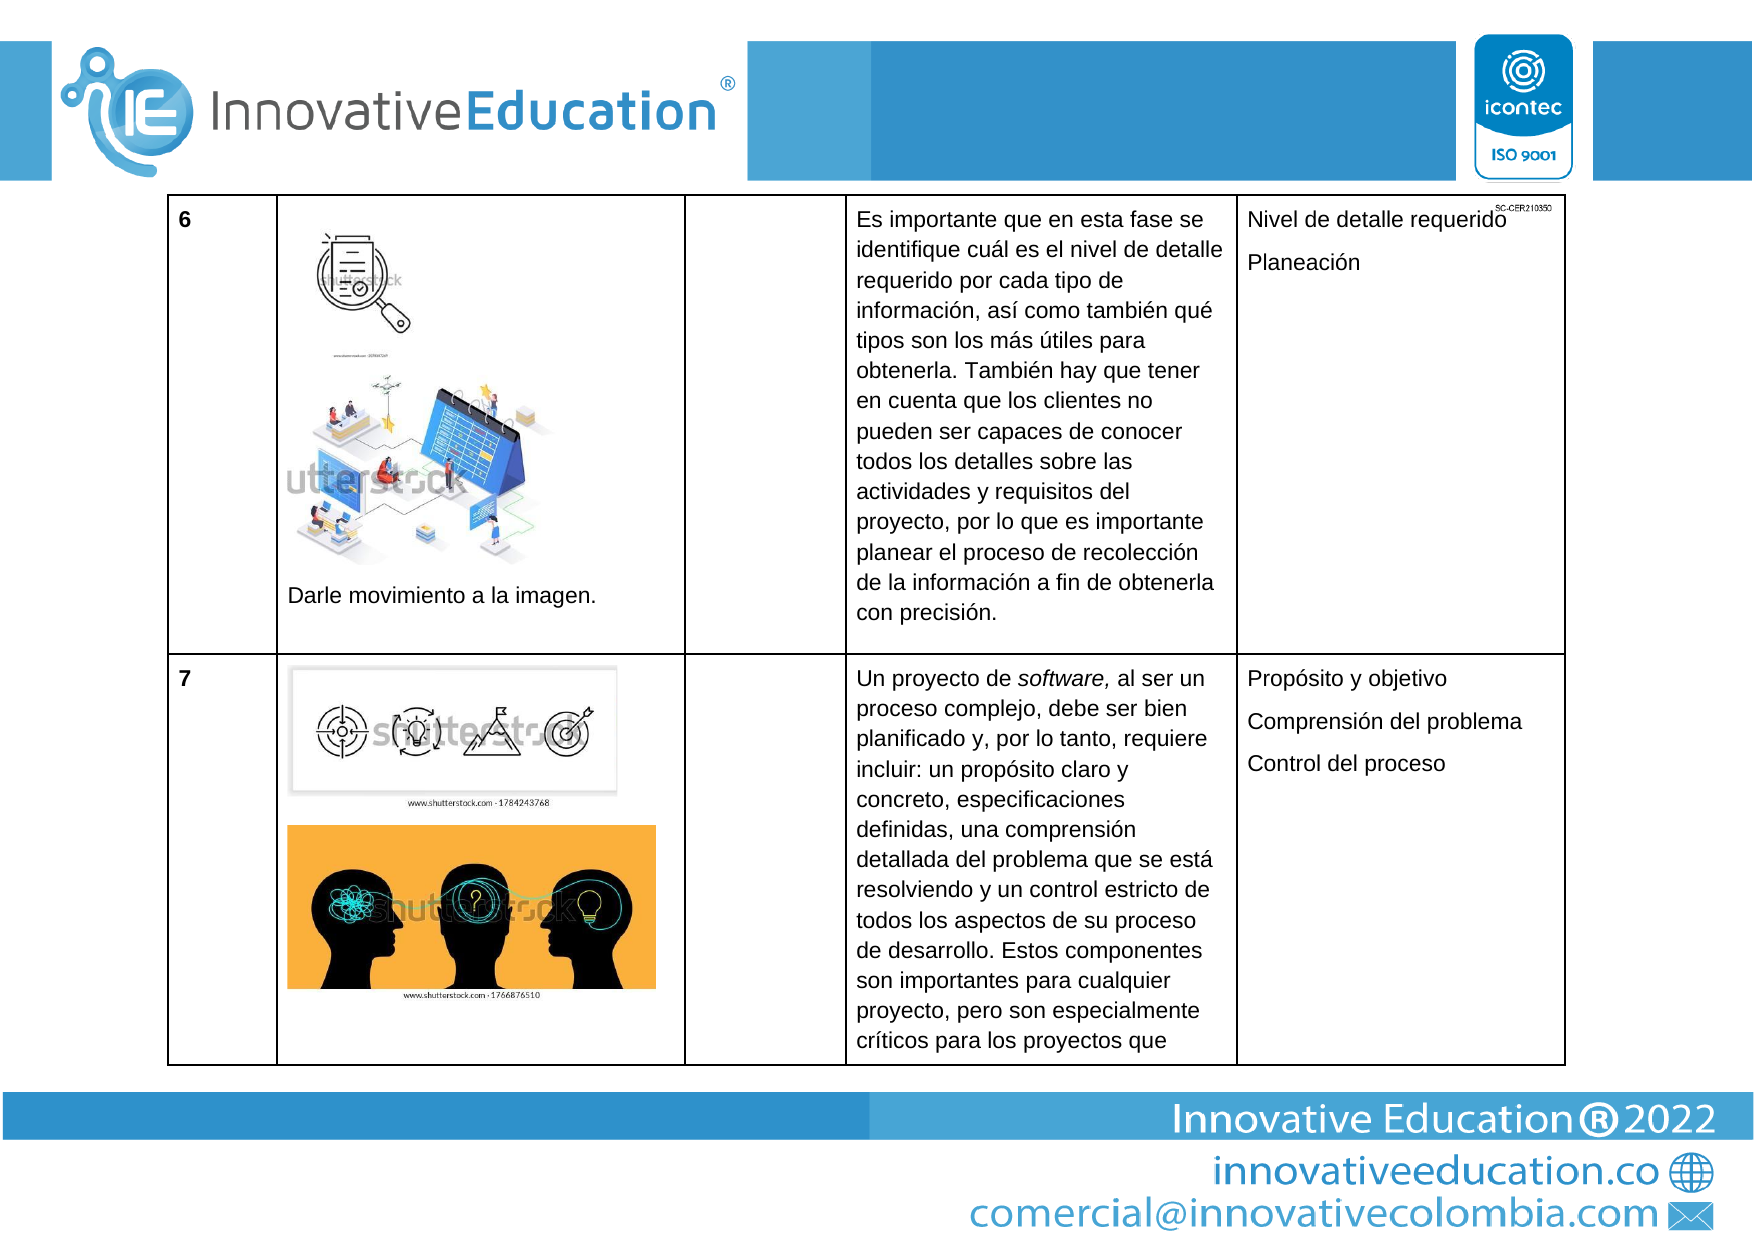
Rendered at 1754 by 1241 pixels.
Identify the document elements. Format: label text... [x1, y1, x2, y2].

picture [287, 206, 434, 358]
table_cell 6 [169, 196, 276, 652]
table_cell [686, 655, 845, 1064]
table_cell [686, 196, 845, 652]
picture [1471, 32, 1576, 214]
picture [1593, 28, 1752, 194]
table_cell Propósito y objetivo Comprensión del problema Control del proceso [1238, 655, 1564, 1064]
picture [2, 1091, 1754, 1237]
table_cell 7 [169, 655, 276, 1064]
picture [287, 825, 656, 1001]
table_cell Darle movimiento a la imagen. [278, 196, 684, 652]
picture [287, 373, 557, 565]
table_cell Es importante que en esta fase se identifique cuál es el nivel de detalle requerido por cada tipo de información, así como también qué tipos son los más útiles para obtenerla. También hay que tener en cuenta que los clientes no pueden ser capaces de conocer todos los detalles sobre las actividades y requisitos del proyecto, por lo que es importante planear el proceso de recolección de la información a fin de obtenerla con precisión. [847, 196, 1236, 652]
table_cell Nivel de detalle requerido Planeación [1238, 196, 1564, 652]
table_cell [278, 655, 684, 1064]
picture [0, 28, 1456, 194]
picture [287, 665, 618, 809]
